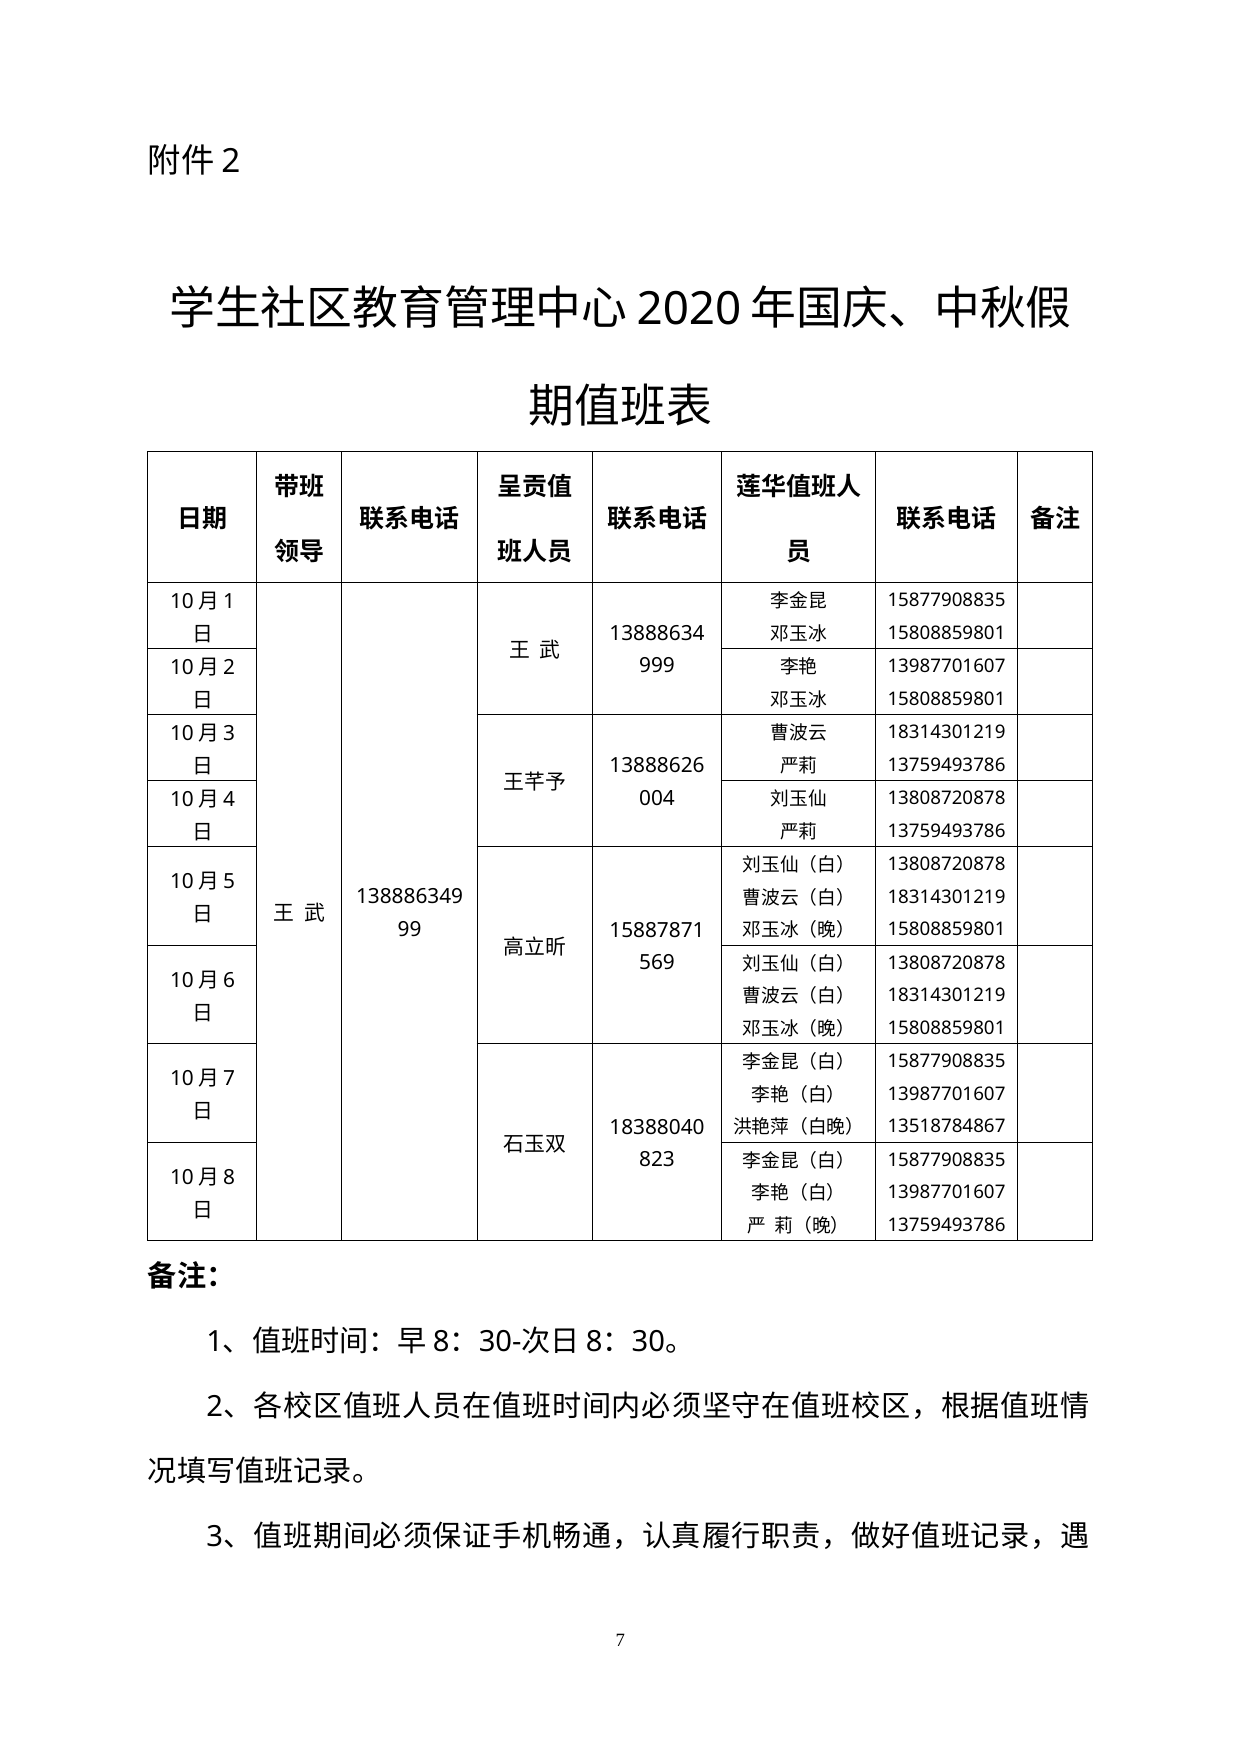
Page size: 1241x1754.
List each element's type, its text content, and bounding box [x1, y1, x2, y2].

table_cell 呈贡值班人员 [478, 452, 592, 582]
table_cell [1018, 649, 1092, 714]
table_cell [1018, 1044, 1092, 1142]
table_cell 联系电话 [593, 452, 721, 582]
table_cell [1018, 583, 1092, 648]
table_cell 王芊予 [478, 715, 592, 846]
table_cell [1018, 946, 1092, 1043]
table_cell 日期 [148, 452, 256, 582]
table_cell 10月5日 [148, 847, 256, 945]
table_cell 王 武 [478, 583, 592, 714]
table_cell 备注 [1018, 452, 1092, 582]
table_cell 李艳 邓玉冰 [722, 649, 875, 714]
table_cell 15887871569 [593, 847, 721, 1043]
table_cell 莲华值班人员 [722, 452, 875, 582]
table_cell 13888626004 [593, 715, 721, 846]
table_cell [1018, 847, 1092, 945]
table_cell 10月4日 [148, 781, 256, 846]
table_cell 10月3日 [148, 715, 256, 780]
table_cell 18388040823 [593, 1044, 721, 1240]
text 附件2 [148, 126, 1061, 191]
text 2、各校区值班人员在值班时间内必须坚守在值班校区，根据值班情况填写值班记录。 [148, 1371, 1092, 1501]
table_cell 13888634999 [593, 583, 721, 714]
table_cell [1018, 781, 1092, 846]
table_cell 15877908835 15808859801 [876, 583, 1017, 648]
table_cell 曹波云 严莉 [722, 715, 875, 780]
table_cell 10月7日 [148, 1044, 256, 1142]
table_cell 李金昆 邓玉冰 [722, 583, 875, 648]
table_cell 13987701607 15808859801 [876, 649, 1017, 714]
table_cell 李金昆（白） 李艳（白） 严 莉（晚） [722, 1143, 875, 1240]
table_cell 刘玉仙（白） 曹波云（白） 邓玉冰（晚） [722, 946, 875, 1043]
table_cell [1018, 715, 1092, 780]
table_cell 石玉双 [478, 1044, 592, 1240]
table_cell 10月2日 [148, 649, 256, 714]
table_cell 王 武 [257, 583, 341, 1240]
table_cell 13808720878 18314301219 15808859801 [876, 946, 1017, 1043]
table_cell 高立昕 [478, 847, 592, 1043]
table_cell 刘玉仙 严莉 [722, 781, 875, 846]
table_cell 18314301219 13759493786 [876, 715, 1017, 780]
table_cell 10月1日 [148, 583, 256, 648]
table_cell 联系电话 [342, 452, 477, 582]
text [148, 1501, 1092, 1566]
table_cell 13808720878 13759493786 [876, 781, 1017, 846]
table_cell 10月6日 [148, 946, 256, 1043]
table_cell [1018, 1143, 1092, 1240]
text 1、值班时间：早8：30-次日8：30。 [148, 1306, 1092, 1371]
table_cell 李金昆（白） 李艳（白） 洪艳萍（白晚） [722, 1044, 875, 1142]
table_cell 联系电话 [876, 452, 1017, 582]
text 备注： [148, 1241, 1092, 1306]
table_header 学生社区教育管理中心2020年国庆、中秋假期值班表 [148, 256, 1092, 451]
table_cell 13888634999 [342, 583, 477, 1240]
table_cell 15877908835 13987701607 13518784867 [876, 1044, 1017, 1142]
table_cell 15877908835 13987701607 13759493786 [876, 1143, 1017, 1240]
table_cell 带班领导 [257, 452, 341, 582]
table_cell 13808720878 18314301219 15808859801 [876, 847, 1017, 945]
table_cell 刘玉仙（白） 曹波云（白） 邓玉冰（晚） [722, 847, 875, 945]
table_cell 10月8日 [148, 1143, 256, 1240]
